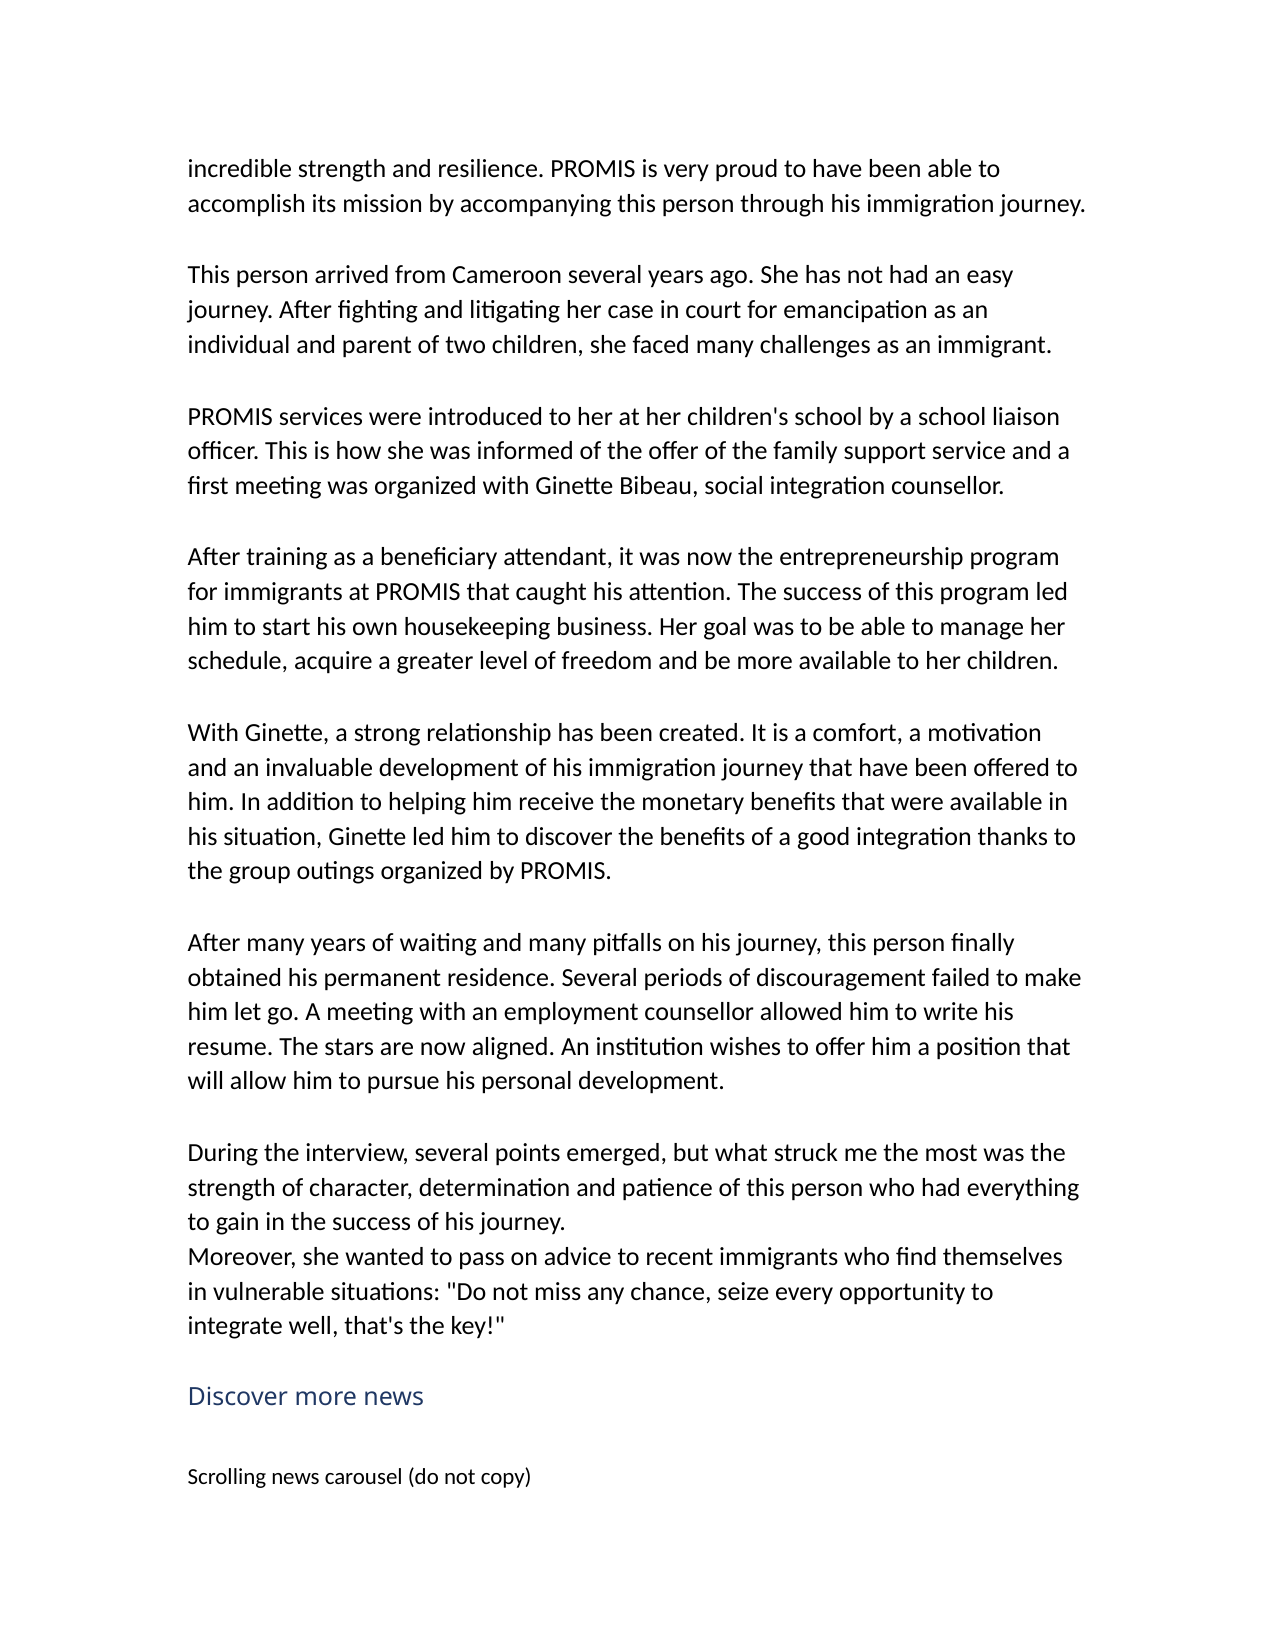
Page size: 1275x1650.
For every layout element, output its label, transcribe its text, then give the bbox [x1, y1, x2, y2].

text Scrolling news carousel (do not copy) [187, 1462, 1087, 1490]
text This person arrived from Cameroon several years ago. She has not had an easy journey. After fighting and litigating her case in court for emancipation as an individual and parent of two children, she faced many challenges as an immigrant. [187, 256, 1087, 360]
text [187, 150, 1087, 219]
text During the interview, several points emerged, but what struck me the most was the strength of character, determination and patience of this person who had everything to gain in the success of his journey. Moreover, she wanted to pass on advice to recent immigrants who find themselves in vulnerable situations: "Do not miss any chance, seize every opportunity to integrate well, that's the key!" [187, 1134, 1087, 1341]
text PROMIS services were introduced to her at her children's school by a school liaison officer. This is how she was informed of the offer of the family support service and a first meeting was organized with Ginette Bibeau, social integration counsellor. [187, 397, 1087, 501]
text After many years of waiting and many pitfalls on his journey, this person finally obtained his permanent residence. Several periods of discouragement failed to make him let go. A meeting with an employment counsellor allowed him to write his resume. The stars are now aligned. An institution wishes to offer him a position that will allow him to pursue his personal development. [187, 924, 1087, 1097]
subtitle Discover more news [187, 1379, 1087, 1413]
text After training as a beneficiary attendant, it was now the entrepreneurship program for immigrants at PROMIS that caught his attention. The success of this program led him to start his own housekeeping business. Her goal was to be able to manage her schedule, acquire a greater level of freedom and be more available to her children. [187, 538, 1087, 677]
text With Ginette, a strong relationship has been created. It is a comfort, a motivation and an invaluable development of his immigration journey that have been offered to him. In addition to helping him receive the monetary benefits that were available in his situation, Ginette led him to discover the benefits of a good integration thanks to the group outings organized by PROMIS. [187, 714, 1087, 887]
